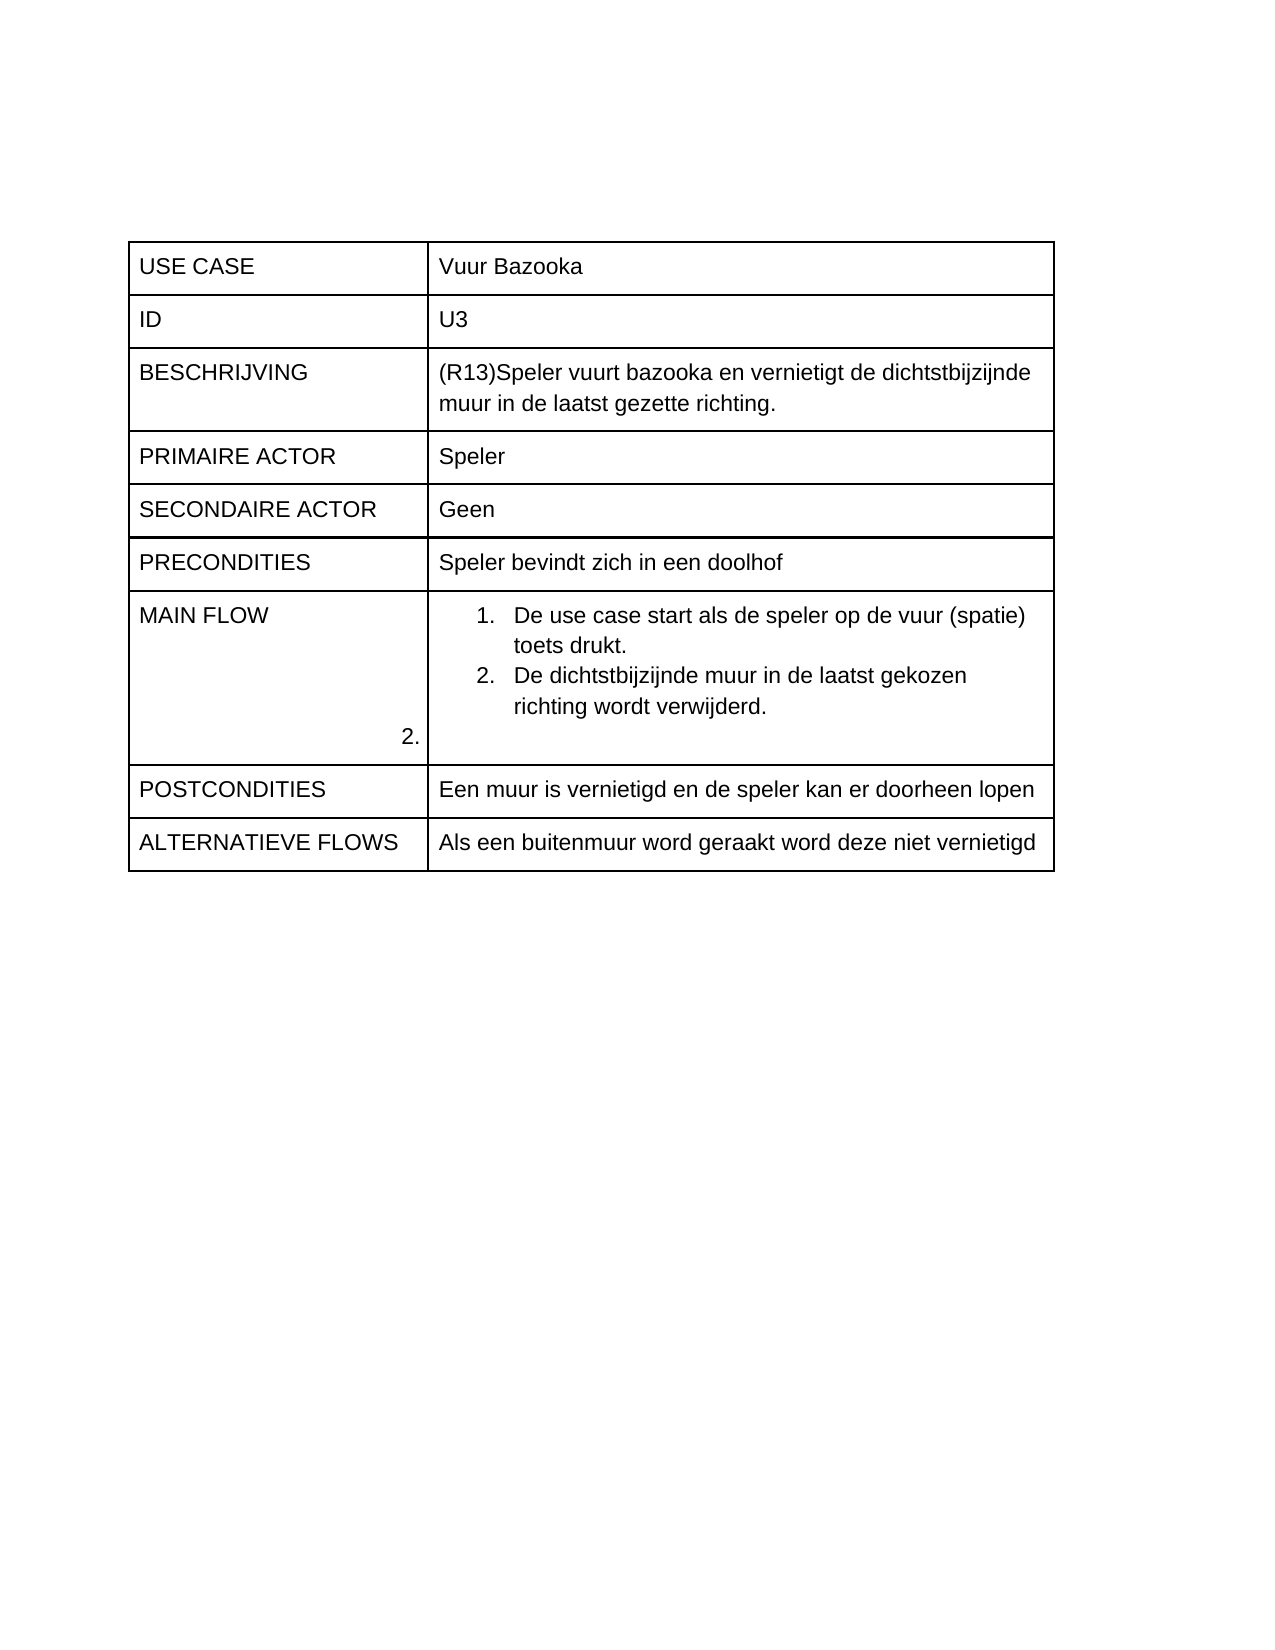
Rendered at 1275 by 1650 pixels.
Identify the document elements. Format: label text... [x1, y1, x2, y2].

table_cell U3 [429, 296, 1053, 347]
table_cell POSTCONDITIES [130, 766, 427, 817]
table_cell PRIMAIRE ACTOR [130, 432, 427, 483]
table_cell BESCHRIJVING [130, 349, 427, 430]
table_header USE CASE [130, 243, 427, 294]
table_header Vuur Bazooka [429, 243, 1053, 294]
table_cell Speler bevindt zich in een doolhof [429, 539, 1053, 589]
table_cell ID [130, 296, 427, 347]
table_cell Geen [429, 485, 1053, 536]
table_cell (R13)Speler vuurt bazooka en vernietigt de dichtstbijzijnde muur in de laatst gezette richting. [429, 349, 1053, 430]
table_cell SECONDAIRE ACTOR [130, 485, 427, 536]
table_cell Als een buitenmuur word geraakt word deze niet vernietigd [429, 819, 1053, 870]
table_cell Een muur is vernietigd en de speler kan er doorheen lopen [429, 766, 1053, 817]
table_cell MAIN FLOW [130, 592, 427, 763]
table_cell De use case start als de speler op de vuur (spatie) toets drukt. De dichtstbijzijnde muur in de laatst gekozen richting wordt verwijderd. 2. [429, 592, 1053, 763]
table_cell ALTERNATIEVE FLOWS [130, 819, 427, 870]
table_cell Speler [429, 432, 1053, 483]
table_cell PRECONDITIES [130, 539, 427, 589]
